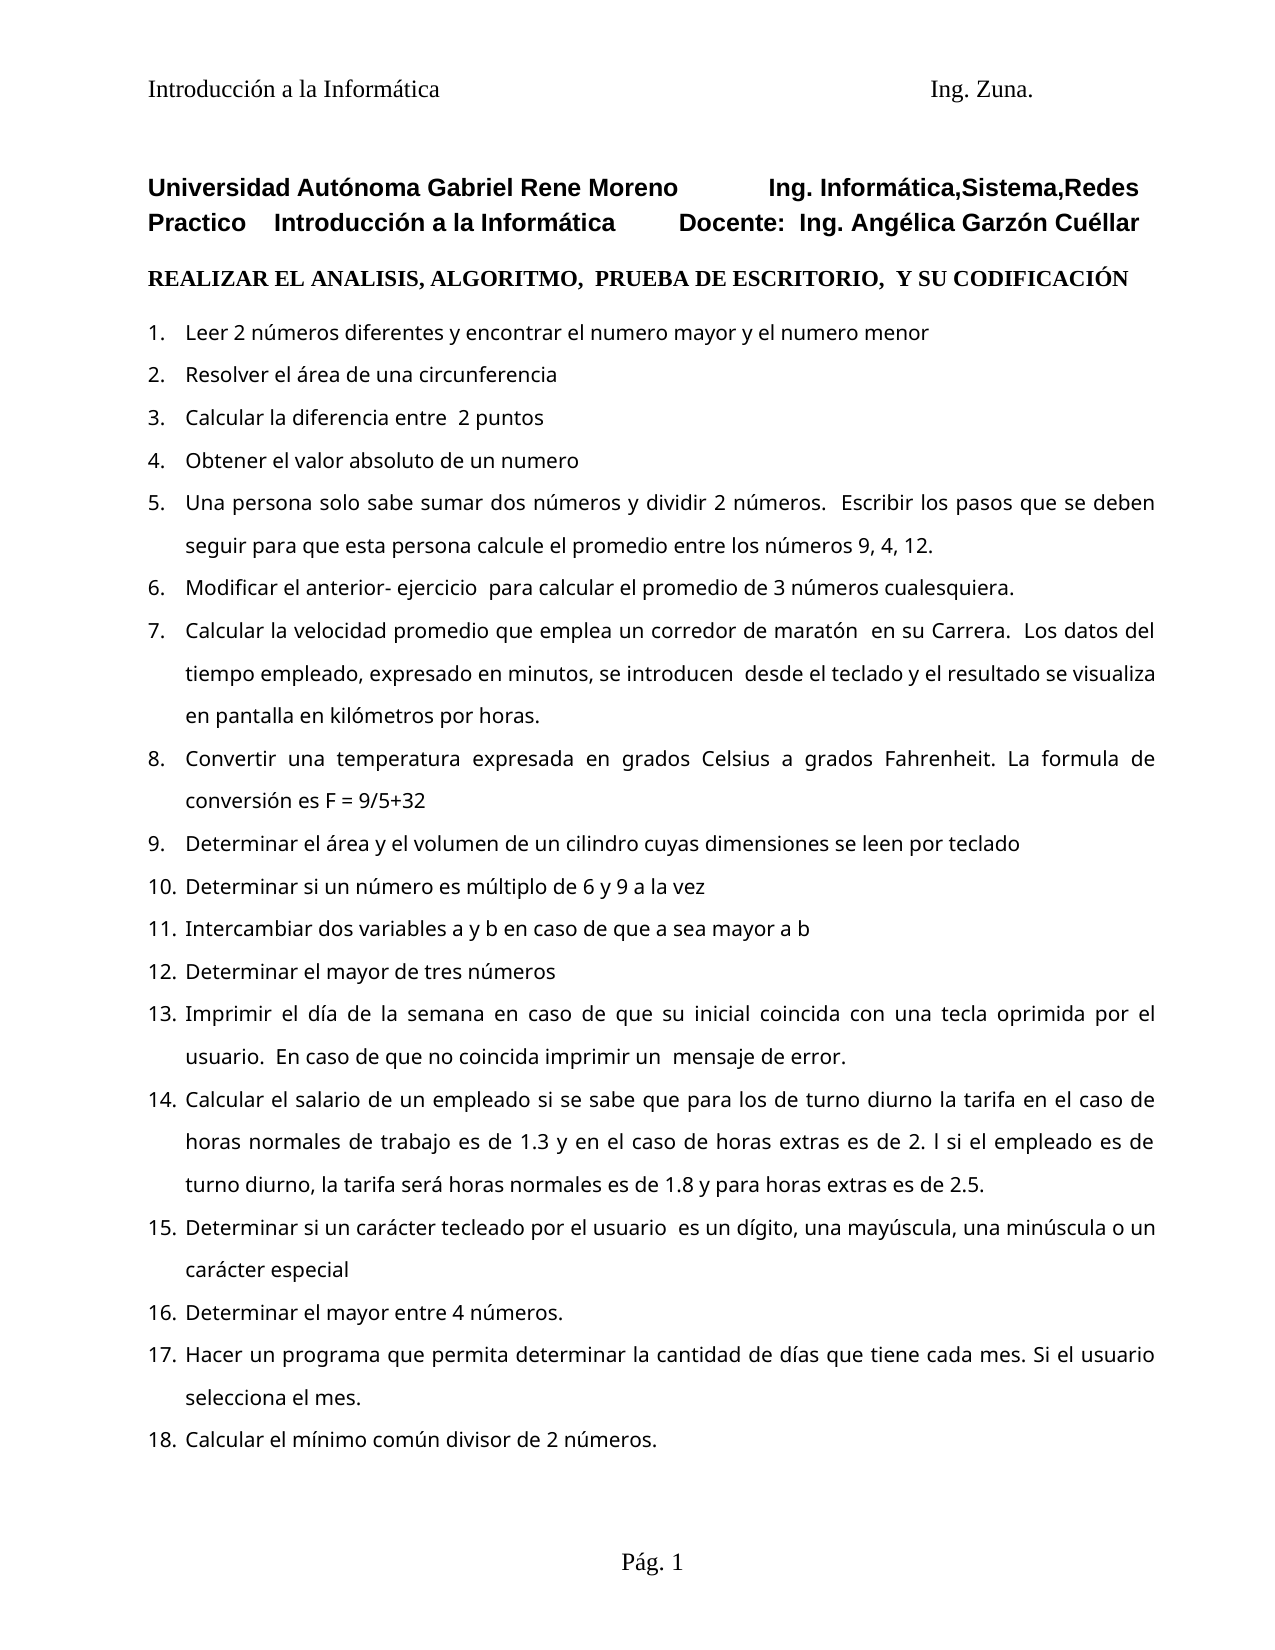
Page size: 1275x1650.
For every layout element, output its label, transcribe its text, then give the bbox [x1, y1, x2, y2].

list Modificar el anterior- ejercicio para calcular el promedio de 3 números cualesquiera. [148, 573, 1157, 602]
list Una persona solo sabe sumar dos números y dividir 2 números. Escribir los pasos que se deben seguir para que esta persona calcule el promedio entre los números 9, 4, 12. [148, 488, 1157, 559]
list Convertir una temperatura expresada en grados Celsius a grados Fahrenheit. La formula de conversión es F = 9/5+32 [148, 744, 1157, 815]
list Imprimir el día de la semana en caso de que su inicial coincida con una tecla oprimida por el usuario. En caso de que no coincida imprimir un mensaje de error. [148, 999, 1157, 1071]
list Leer 2 números diferentes y encontrar el numero mayor y el numero menor [148, 318, 1157, 346]
text Practico Introducción a : Ing. Angélica Garzón Cuéllar [148, 208, 1157, 236]
list Hacer un programa que permita determinar la cantidad de días que tiene cada mes. Si el usuario selecciona el mes. [148, 1340, 1157, 1411]
list Determinar si un número es múltiplo de 6 y la vez [148, 872, 1157, 900]
list Resolver el área de una circunferencia [148, 361, 1157, 389]
list Intercambiar dos variables a y b en caso de que a sea mayor a b [148, 914, 1157, 943]
list Determinar si un carácter tecleado por el usuario es un dígito, una mayúscula, una minúscula o un carácter especial [148, 1213, 1157, 1284]
list Calcular la velocidad promedio que emplea un corredor de maratón en su Carrera. Los datos del tiempo empleado, expresado en minutos, se introducen desde el teclado y el resultado se visualiza en pantalla en kilómetros por horas. [148, 616, 1157, 730]
list Calcular el mínimo común divisor de 2 números. [148, 1426, 1157, 1454]
list Determinar el mayor entre 4 números. [148, 1298, 1157, 1326]
list Obtener el valor absoluto de un numero [148, 446, 1157, 474]
list Determinar el mayor de tres números [148, 957, 1157, 985]
text REALIZAR EL ANALISIS, ALGORITMO, PRUEBA DE ESCRITORIO, Y SU CODIFICACIÓN [148, 265, 1157, 292]
list Calcular la diferencia entre 2 puntos [148, 403, 1157, 432]
subtitle Universidad Autónoma Gabriel Rene Moreno Ing. Informática,Sistema,Redes [148, 173, 1157, 201]
list Calcular el salario de un empleado si se sabe que para los de turno diurno la tarifa en el caso de horas normales de trabajo es de 1.3 y en el caso de horas extras es de si el empleado es de turno diurno, la tarifa será horas normales es de 1.8 y para horas extras es de 2.5. [148, 1085, 1157, 1198]
list Determinar el área y el volumen de un cilindro cuyas dimensiones se leen por teclado [148, 829, 1157, 858]
